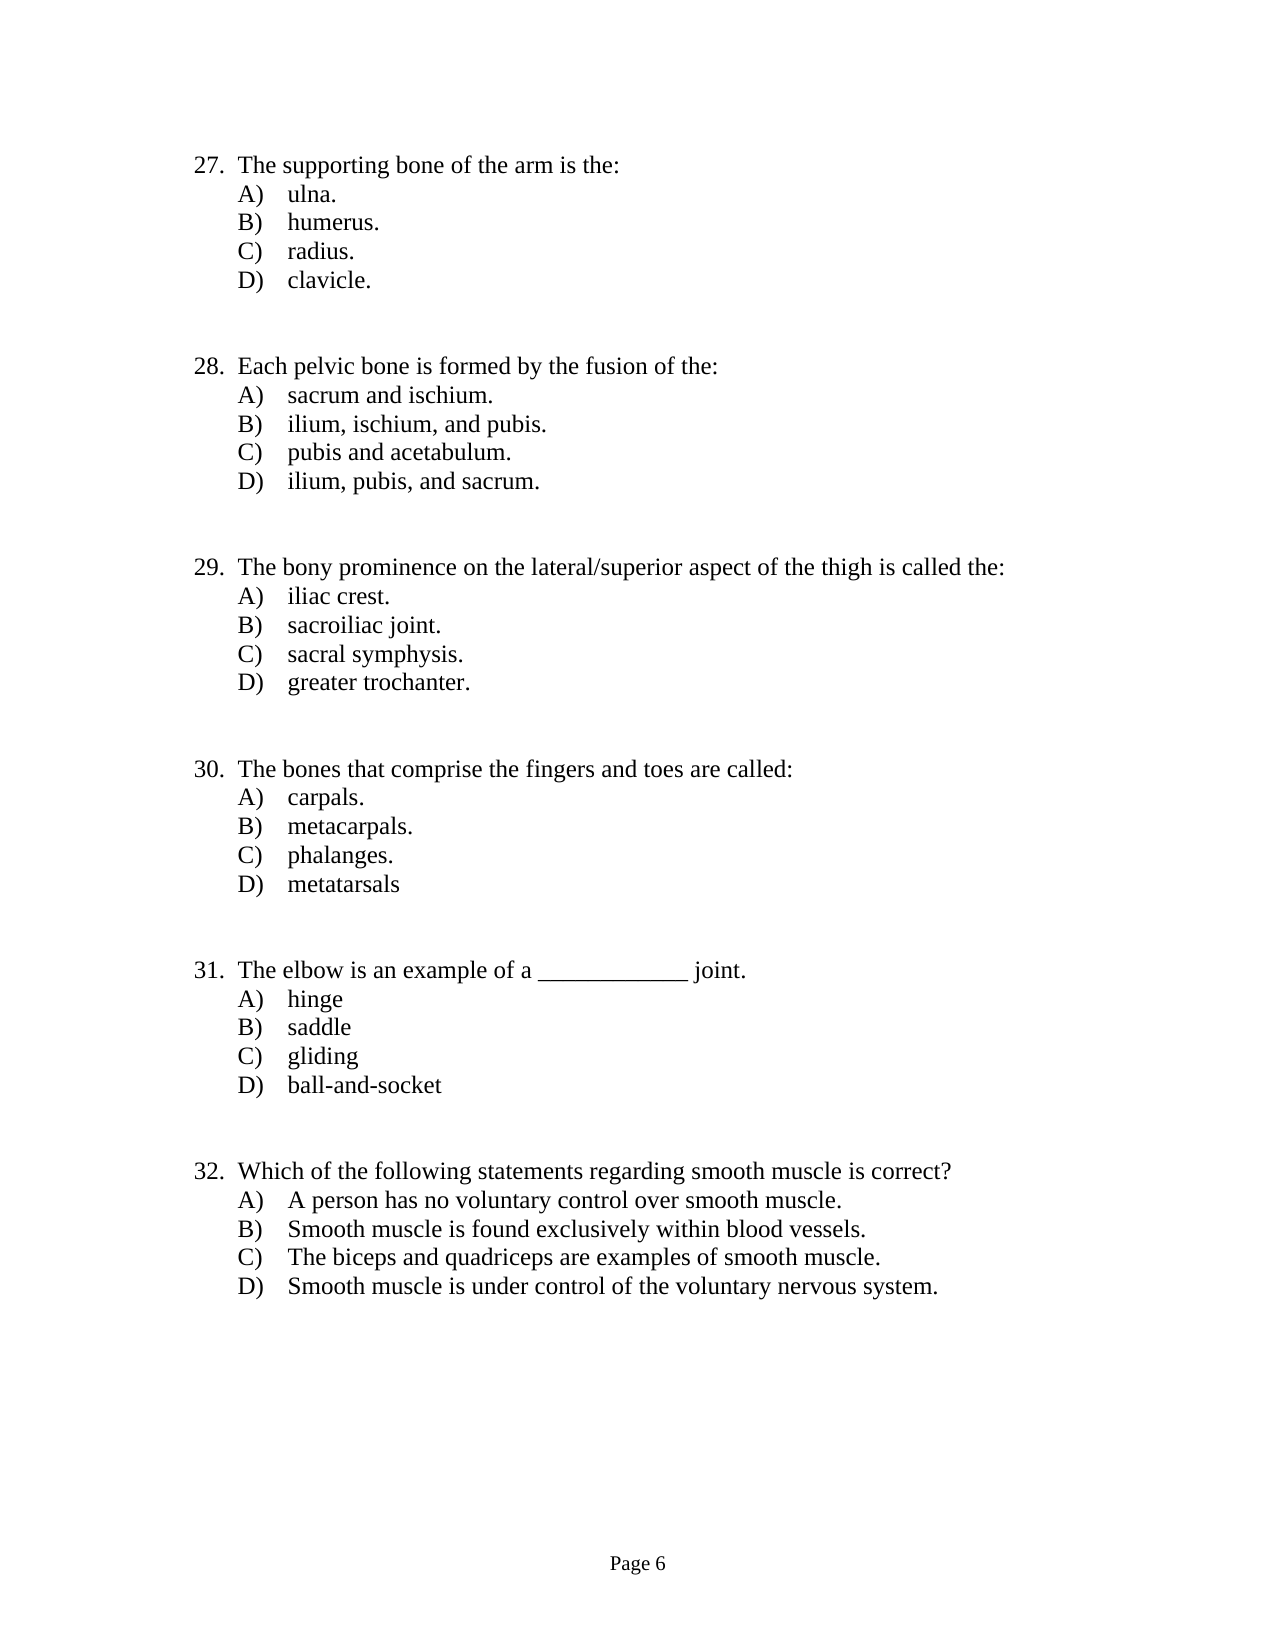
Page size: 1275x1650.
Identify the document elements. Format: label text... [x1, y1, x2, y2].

table_cell A) [231, 179, 281, 207]
table_header 31. [156, 955, 231, 984]
table_cell D) [231, 869, 281, 897]
table_cell Smooth muscle is under control of the voluntary nervous system. [281, 1271, 1131, 1300]
table_cell C) [231, 840, 281, 869]
table_header The elbow is an example of a ____________ joint. [231, 955, 1131, 984]
table_cell C) [231, 438, 281, 466]
table_cell D) [231, 668, 281, 696]
table_cell C) [231, 639, 281, 667]
table_cell B) [231, 208, 281, 236]
table_cell humerus. [281, 208, 1131, 236]
table_header The bones that comprise the fingers and toes are called: [231, 754, 1131, 782]
table_header 28. [156, 351, 231, 380]
table_cell C) [231, 1243, 281, 1271]
table_cell B) [231, 409, 281, 437]
table_cell B) [231, 610, 281, 639]
table_cell carpals. [281, 783, 1131, 811]
table_header 32. [156, 1156, 231, 1185]
table_cell metatarsals [281, 869, 1131, 897]
table_cell gliding [281, 1041, 1131, 1070]
table_cell Smooth muscle is found exclusively within blood vessels. [281, 1214, 1131, 1242]
table_cell D) [231, 265, 281, 294]
table_header The supporting bone of the arm is the: [231, 150, 1131, 179]
table_cell sacral symphysis. [281, 639, 1131, 667]
table_cell A) [231, 1185, 281, 1214]
table_cell sacrum and ischium. [281, 380, 1131, 409]
table_cell D) [231, 1070, 281, 1099]
table_cell sacroiliac joint. [281, 610, 1131, 639]
table_cell ilium, ischium, and pubis. [281, 409, 1131, 437]
table_cell D) [231, 1271, 281, 1300]
table_header The bony prominence on the lateral/superior aspect of the thigh is called the: [231, 553, 1131, 581]
table_cell D) [231, 466, 281, 495]
table_header Each pelvic bone is formed by the fusion of the: [231, 351, 1131, 380]
table_cell A person has no voluntary control over smooth muscle. [281, 1185, 1131, 1214]
table_cell hinge [281, 984, 1131, 1012]
table_cell pubis and acetabulum. [281, 438, 1131, 466]
table_cell greater trochanter. [281, 668, 1131, 696]
table_cell phalanges. [281, 840, 1131, 869]
table_cell A) [231, 984, 281, 1012]
table_cell metacarpals. [281, 811, 1131, 840]
table_cell B) [231, 1013, 281, 1041]
table_cell iliac crest. [281, 581, 1131, 610]
table_cell ulna. [281, 179, 1131, 207]
table_header 27. [156, 150, 231, 179]
table_header 29. [156, 553, 231, 581]
table_cell clavicle. [281, 265, 1131, 294]
table_header Which of the following statements regarding smooth muscle is correct? [231, 1156, 1131, 1185]
table_cell ilium, pubis, and sacrum. [281, 466, 1131, 495]
table_cell C) [231, 236, 281, 265]
table_cell B) [231, 1214, 281, 1242]
table_cell saddle [281, 1013, 1131, 1041]
table_cell B) [231, 811, 281, 840]
table_cell radius. [281, 236, 1131, 265]
table_cell The biceps and quadriceps are examples of smooth muscle. [281, 1243, 1131, 1271]
table_cell A) [231, 581, 281, 610]
table_cell C) [231, 1041, 281, 1070]
table_header 30. [156, 754, 231, 782]
table_cell A) [231, 380, 281, 409]
table_cell ball-and-socket [281, 1070, 1131, 1099]
table_cell A) [231, 783, 281, 811]
